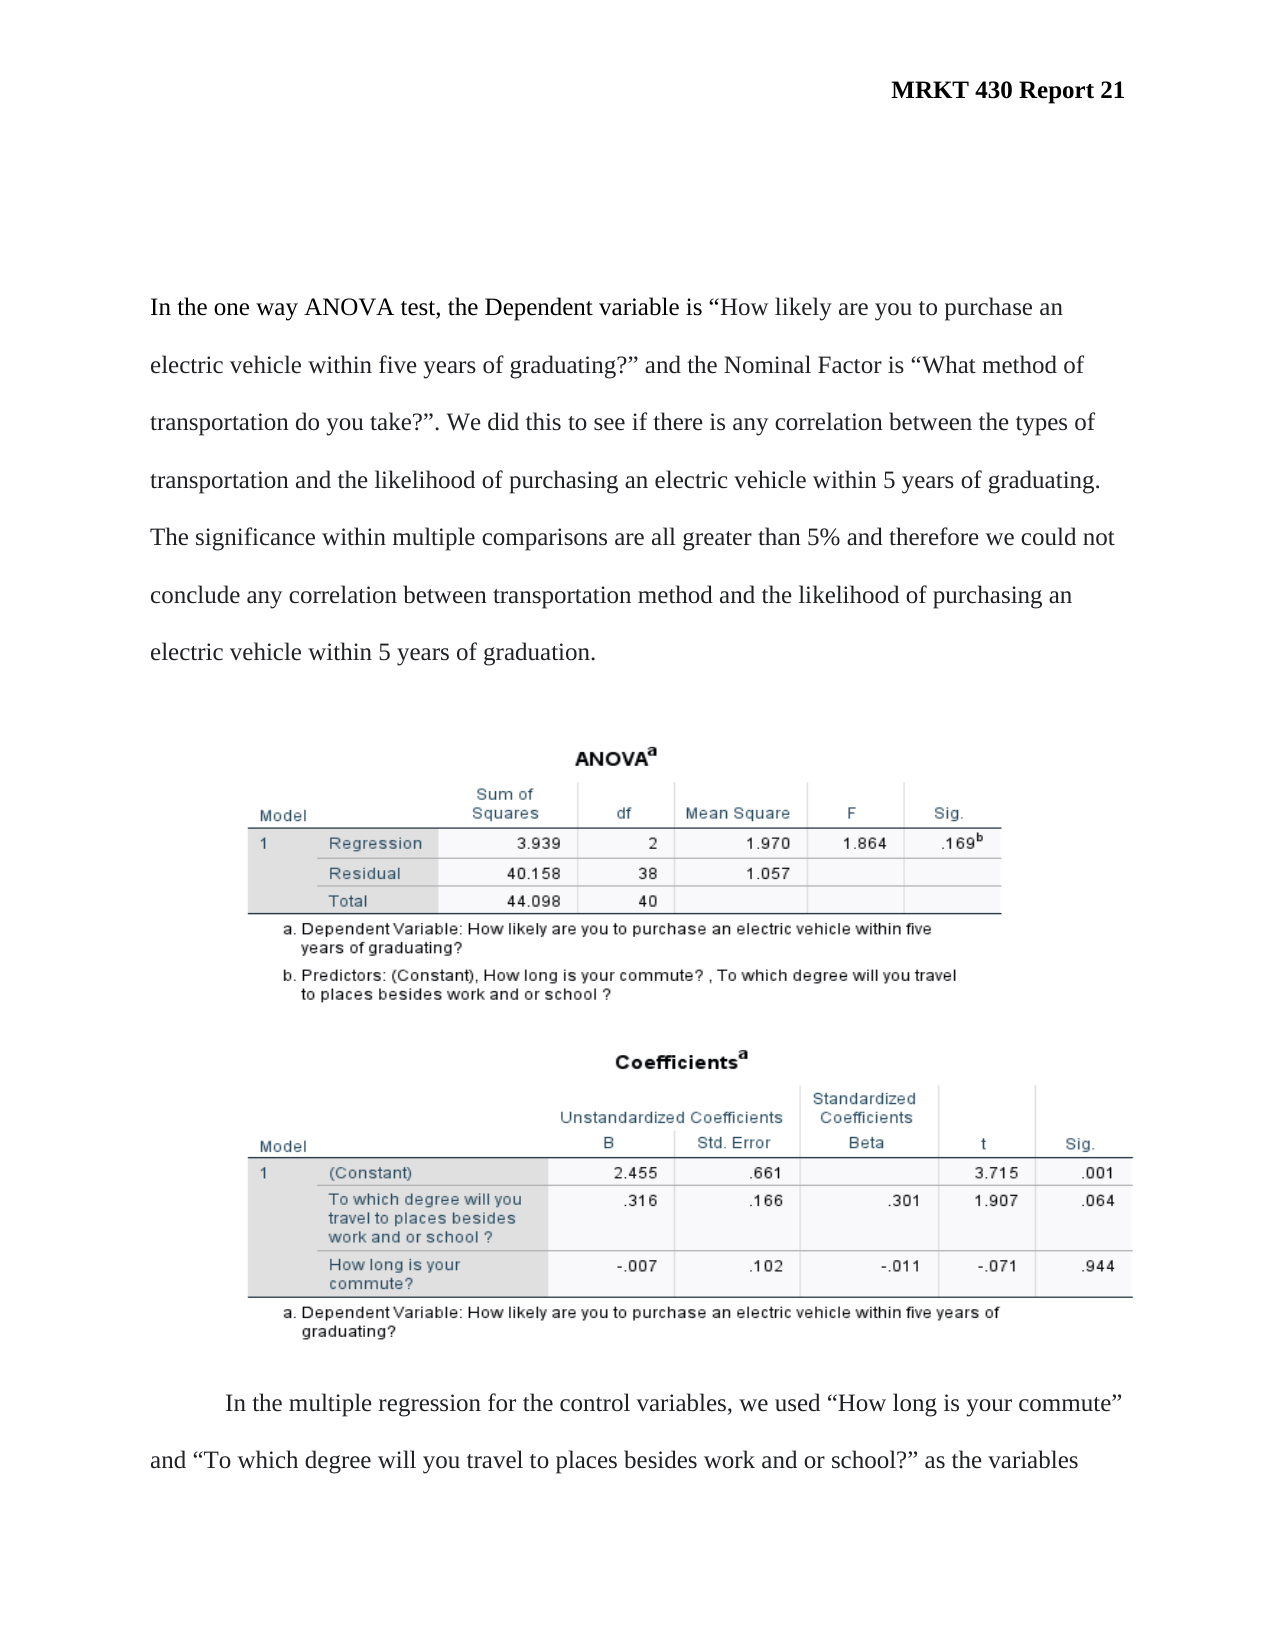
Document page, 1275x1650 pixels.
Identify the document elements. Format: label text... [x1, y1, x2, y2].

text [150, 1388, 1125, 1474]
subtitle In the one way ANOVA test, the Dependent variable is “How likely are you to purchase an electric vehicle within five years of graduating?” and the Nominal Factor is “What method of transportation do you take?”. We did this to see if there is any correlation between the types of transportation and the likelihood of purchasing an electric vehicle within 5 years of graduating. The significance within multiple comparisons are all greater than 5% and therefore we could not conclude any correlation between transportation method and the likelihood of purchasing an electric vehicle within 5 years of graduation. [150, 292, 1125, 666]
picture [225, 732, 1200, 1376]
